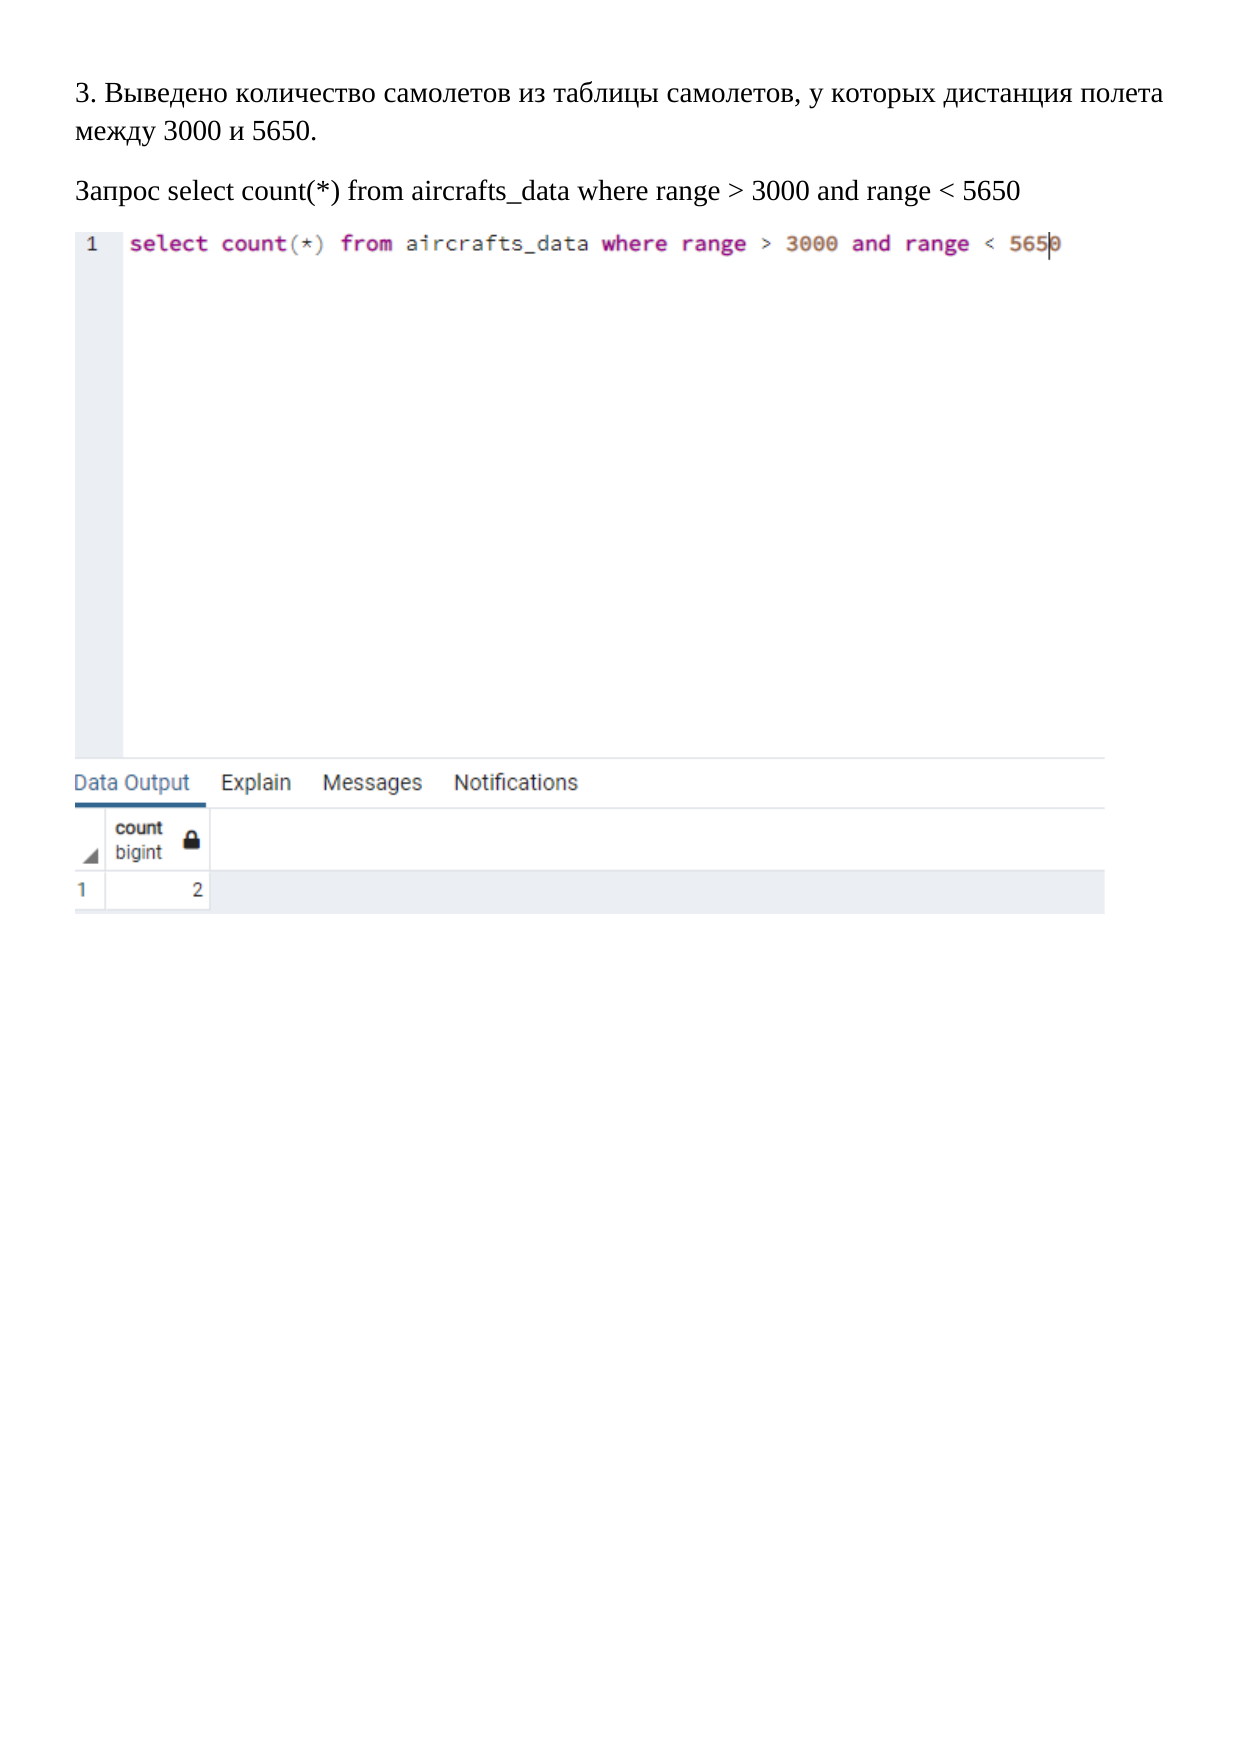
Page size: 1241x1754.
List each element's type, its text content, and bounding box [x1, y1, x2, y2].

picture [75, 232, 1105, 914]
list Запрос select count(*) from aircrafts_data where range > 3000 and range < 5650 [75, 173, 1165, 206]
list Выведено количество самолетов из таблицы самолетов, у которых дистанция полета между 3000 и 5650. [75, 75, 1165, 147]
